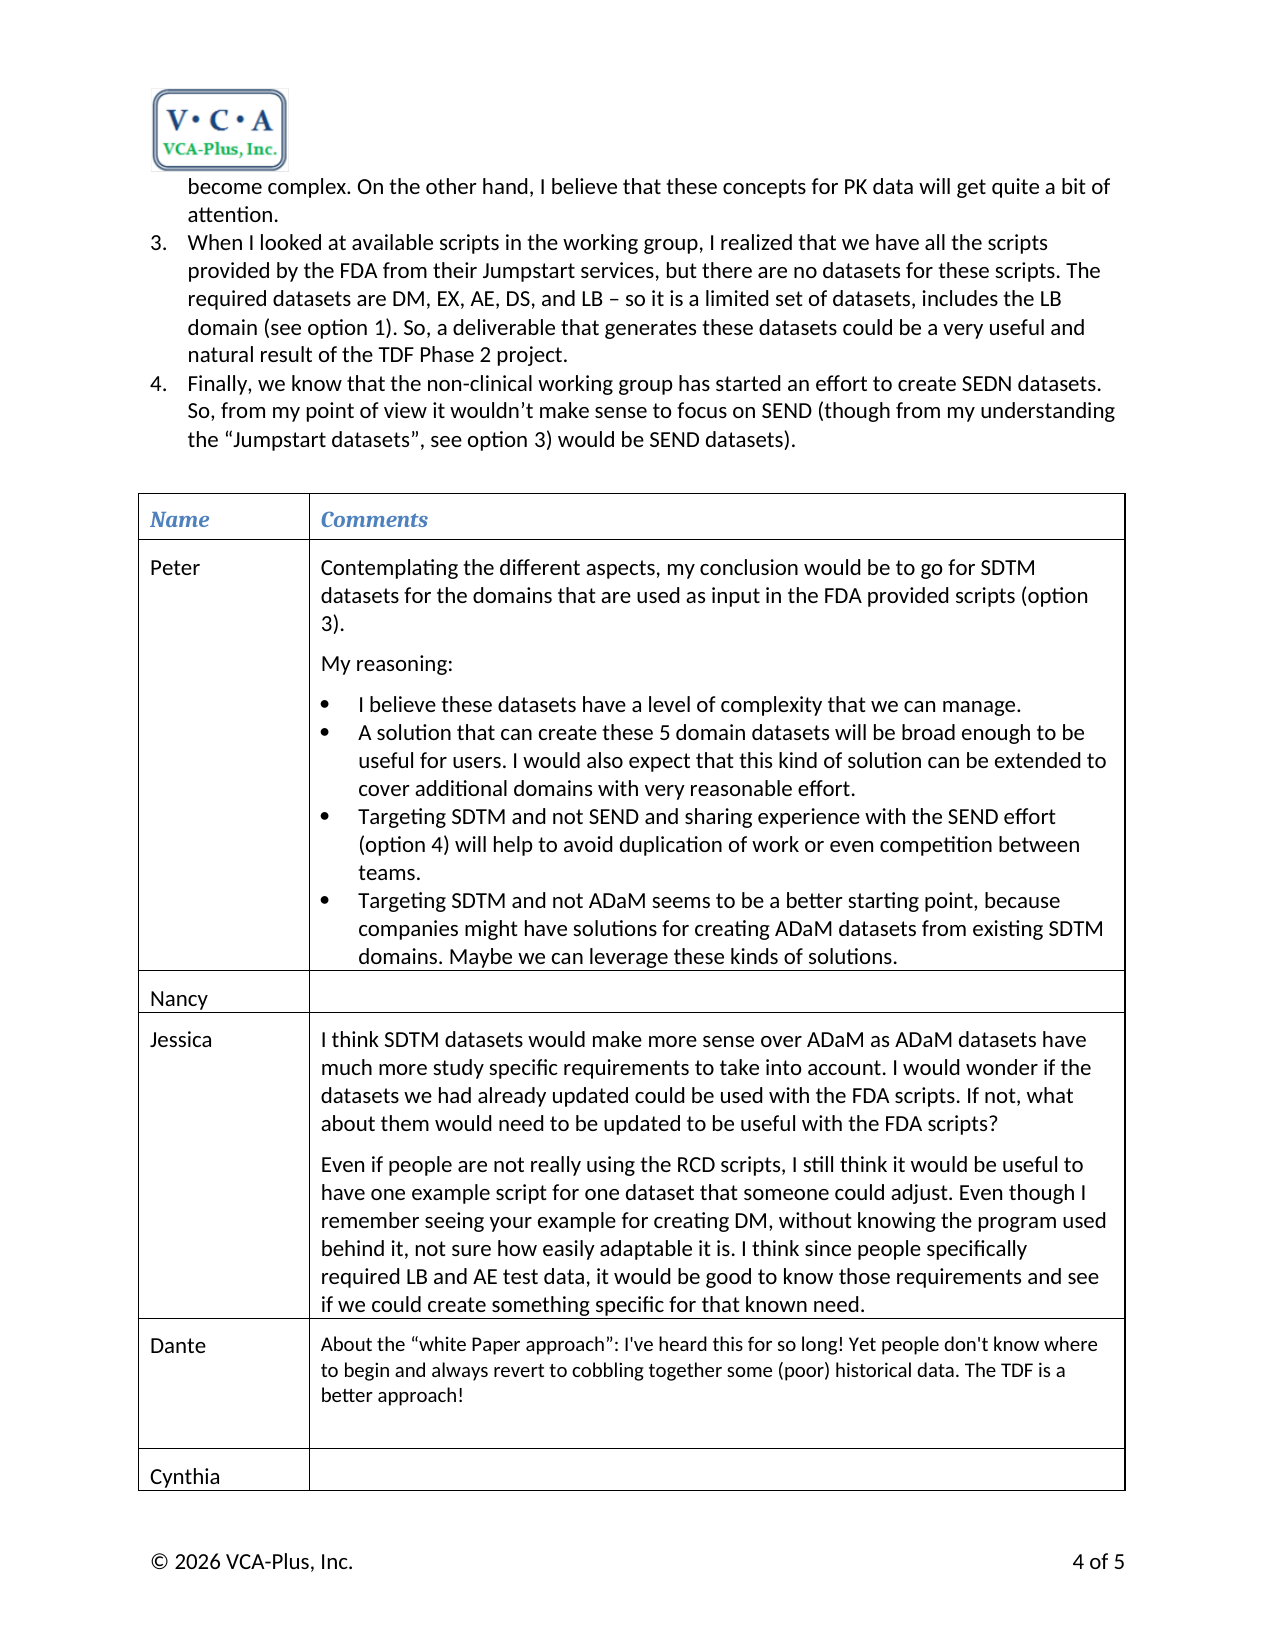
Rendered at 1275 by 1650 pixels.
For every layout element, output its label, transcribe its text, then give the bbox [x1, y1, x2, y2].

table_cell I think SDTM datasets would make more sense over ADaM as ADaM datasets have much more study specific requirements to take into account. I would wonder if the datasets we had already updated could be used with the FDA scripts. If not, what about them would need to be updated to be useful with the FDA scripts? Even if people are not really using the RCD scripts, I still think it would be useful to have one example script for one dataset that someone could adjust. Even though I remember seeing your example for creating DM, without knowing the program used behind it, not sure how easily adaptable it is. I think since people specifically required LB and AE test data, it would be good to know those requirements and see if we could create something specific for that known need. [310, 1013, 1124, 1318]
table_cell Peter [139, 540, 309, 970]
table_cell [310, 971, 1124, 1012]
table_cell About the “white Paper approach”: I've heard this for so long! Yet people don't know where to begin and always revert to cobbling together some (poor) historical data. The TDF is a better approach! [310, 1319, 1124, 1448]
list When I looked at available scripts in the working group, I realized that we have all the scripts provided by the FDA from their Jumpstart services, but there are no datasets for these scripts. The required datasets are DM, EX, AE, DS, and LB – so it is a limited set of datasets, includes the LB domain (see option 1). So, a deliverable that generates these datasets could be a very useful and natural result of the TDF Phase 2 project. [150, 228, 1125, 369]
table_cell Cynthia [139, 1449, 309, 1490]
table_cell Dante [139, 1319, 309, 1448]
table_header Comments [310, 494, 1124, 539]
table_cell Contemplating the different aspects, my conclusion would be to go for SDTM datasets for the domains that are used as input in the FDA provided scripts (option 3). My reasoning: I believe these datasets have a level of complexity that we can manage. A solution that can create these 5 domain datasets will be broad enough to be useful for users. I would also expect that this kind of solution can be extended to cover additional domains with very reasonable effort. Targeting SDTM and not SEND and sharing experience with the SEND effort (option 4) will help to avoid duplication of work or even competition between teams. Targeting SDTM and not ADaM seems to be a better starting point, because companies might have solutions for creating ADaM datasets from existing SDTM domains. Maybe we can leverage these kinds of solutions. [310, 540, 1124, 970]
list Finally, we know that the non-clinical working group has started an effort to create SEDN datasets. So, from my point of view it wouldn’t make sense to focus on SEND (though from my understanding the “Jumpstart datasets”, see option 3) would be SEND datasets). [150, 369, 1125, 453]
table_header Name [139, 494, 309, 539]
table_cell Nancy [139, 971, 309, 1012]
picture [150, 87, 289, 173]
table_cell Jessica [139, 1013, 309, 1318]
table_cell [310, 1449, 1124, 1490]
